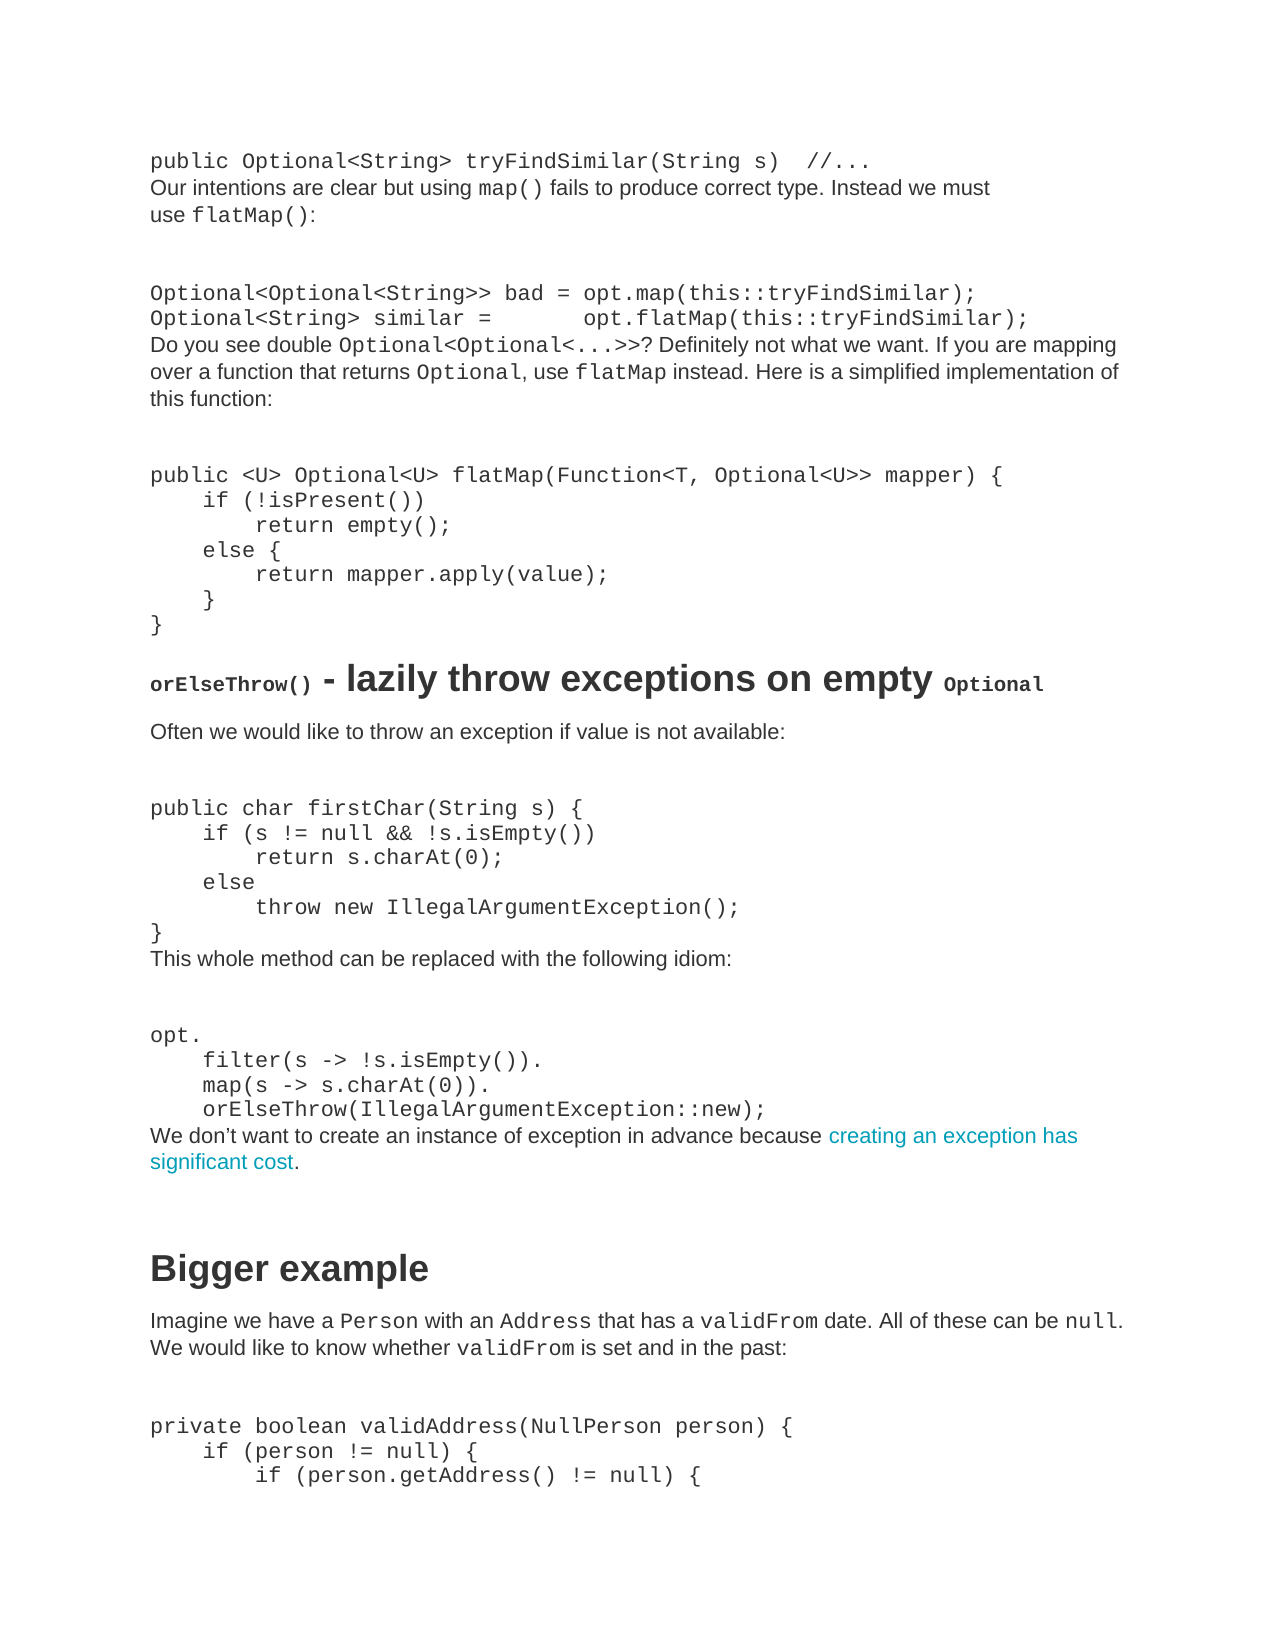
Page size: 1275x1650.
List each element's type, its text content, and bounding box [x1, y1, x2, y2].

text if (person != null) { [150, 1440, 1125, 1464]
text public Optional<String> tryFindSimilar(String s) //... [150, 150, 1125, 175]
text return mapper.apply(value); [150, 563, 1125, 588]
text orElseThrow(IllegalArgumentException::new); [150, 1098, 1125, 1123]
text public <U> Optional<U> flatMap(Function<T, Optional<U>> mapper) { [150, 464, 1125, 489]
text public char firstChar(String s) { [150, 797, 1125, 822]
text map(s -> s.charAt(0)). [150, 1074, 1125, 1098]
text } [150, 613, 1125, 638]
text Do you see double Optional<Optional<...>>? Definitely not what we want. If you are mapping over a function that returns Optional, use flatMap instead. Here is a simplified implementation of this function: [150, 332, 1125, 464]
text } [150, 921, 1125, 946]
text Optional<Optional<String>> bad = opt.map(this::tryFindSimilar); [150, 282, 1125, 307]
text if (!isPresent()) [150, 489, 1125, 514]
text Our intentions are clear but using map() fails to produce correct type. Instead we must use flatMap(): [150, 175, 1125, 282]
text throw new IllegalArgumentException(); [150, 896, 1125, 921]
text We don’t want to create an instance of exception in advance because creating an exception has significant cost. [150, 1123, 1125, 1227]
text Optional<String> similar = opt.flatMap(this::tryFindSimilar); [150, 307, 1125, 332]
text else { [150, 539, 1125, 563]
text else [150, 871, 1125, 896]
text Often we would like to throw an exception if value is not available: [150, 718, 1125, 797]
text return empty(); [150, 514, 1125, 539]
text if (s != null && !s.isEmpty()) [150, 822, 1125, 847]
text Imagine we have a Person with an Address that has a validFrom date. All of these can be null. We would like to know whether validFrom is set and in the past: [150, 1308, 1125, 1415]
text } [150, 588, 1125, 613]
text private boolean validAddress(NullPerson person) { [150, 1415, 1125, 1440]
text This whole method can be replaced with the following idiom: [150, 946, 1125, 1024]
text return s.charAt(0); [150, 847, 1125, 871]
text orElseThrow() - lazily throw exceptions on empty Optional [150, 657, 1125, 700]
text if (person.getAddress() != null) { [150, 1464, 1125, 1489]
text filter(s -> !s.isEmpty()). [150, 1049, 1125, 1074]
text Bigger example [150, 1246, 1125, 1289]
text opt. [150, 1024, 1125, 1049]
